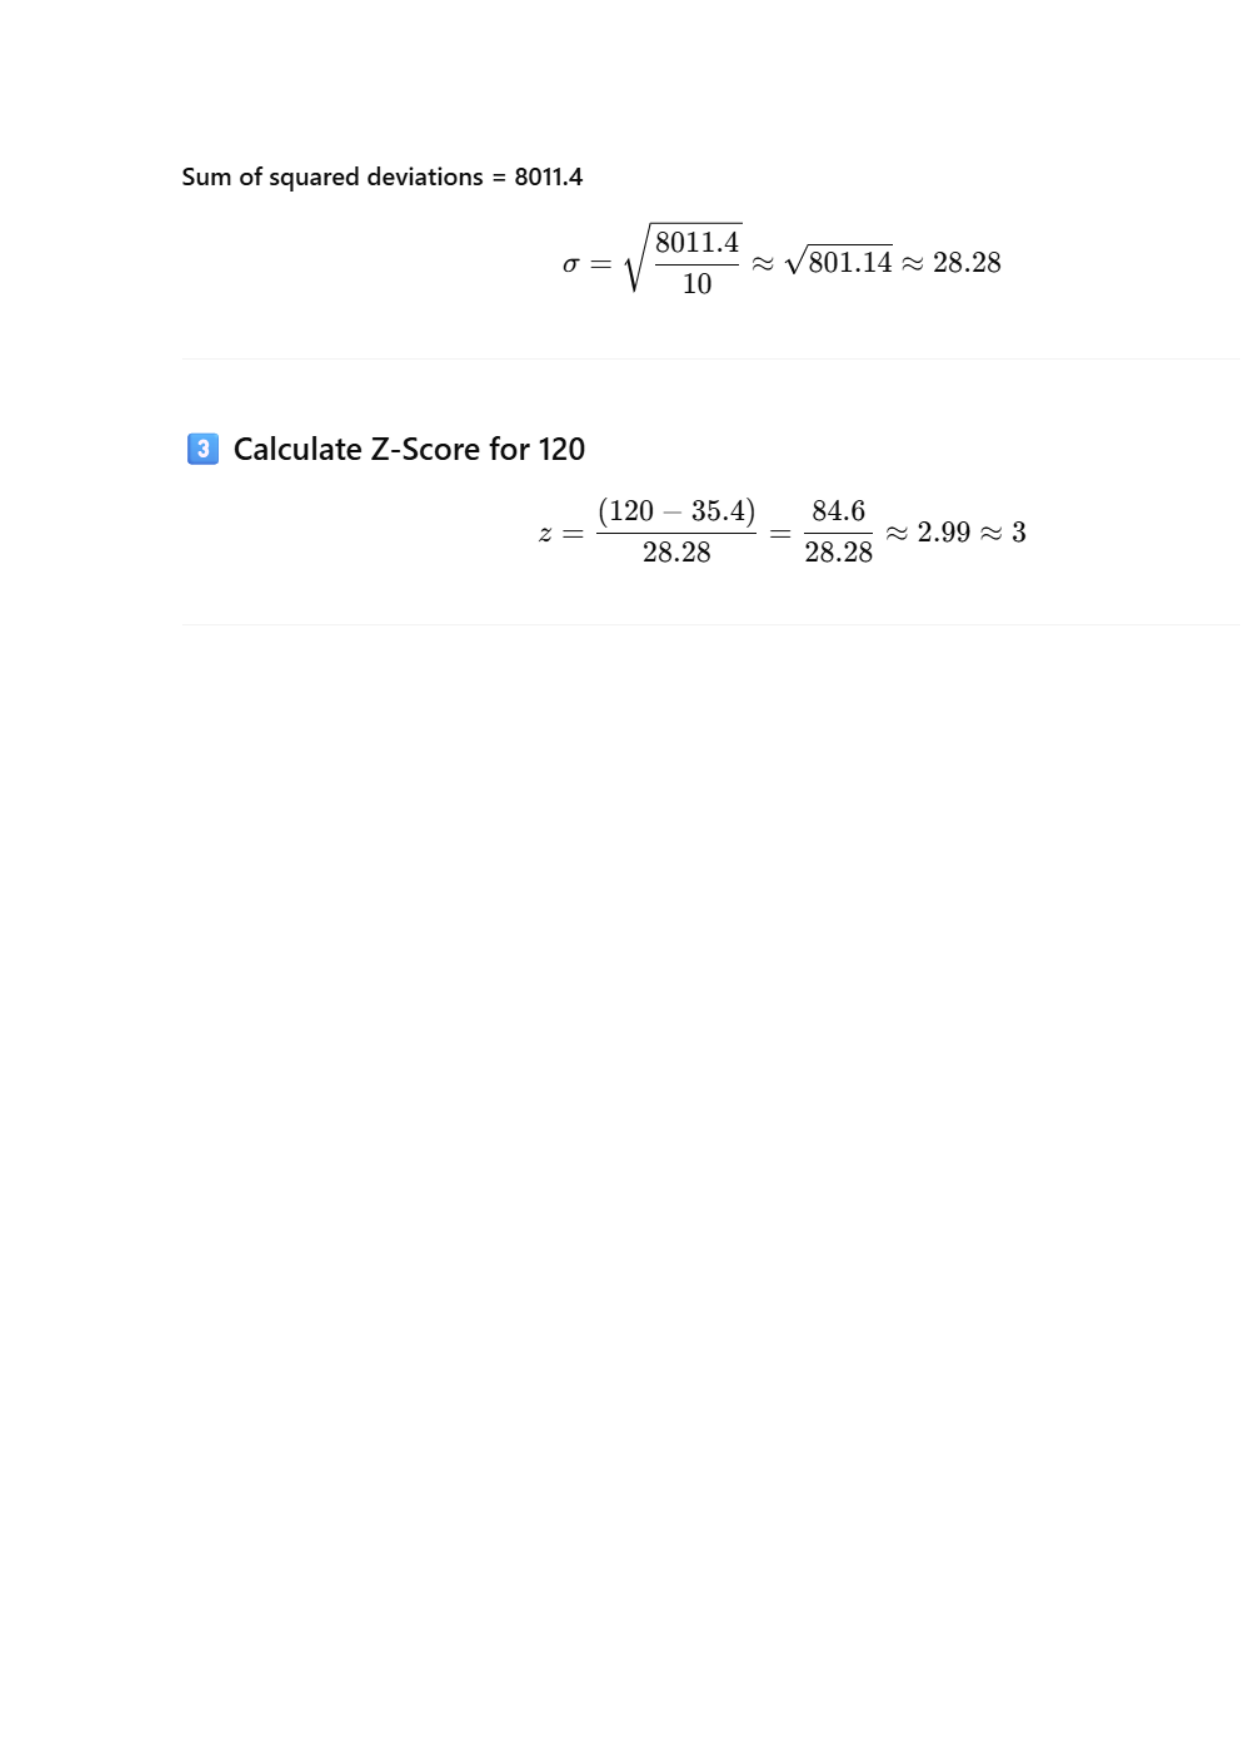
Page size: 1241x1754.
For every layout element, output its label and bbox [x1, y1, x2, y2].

picture [150, 150, 1241, 672]
